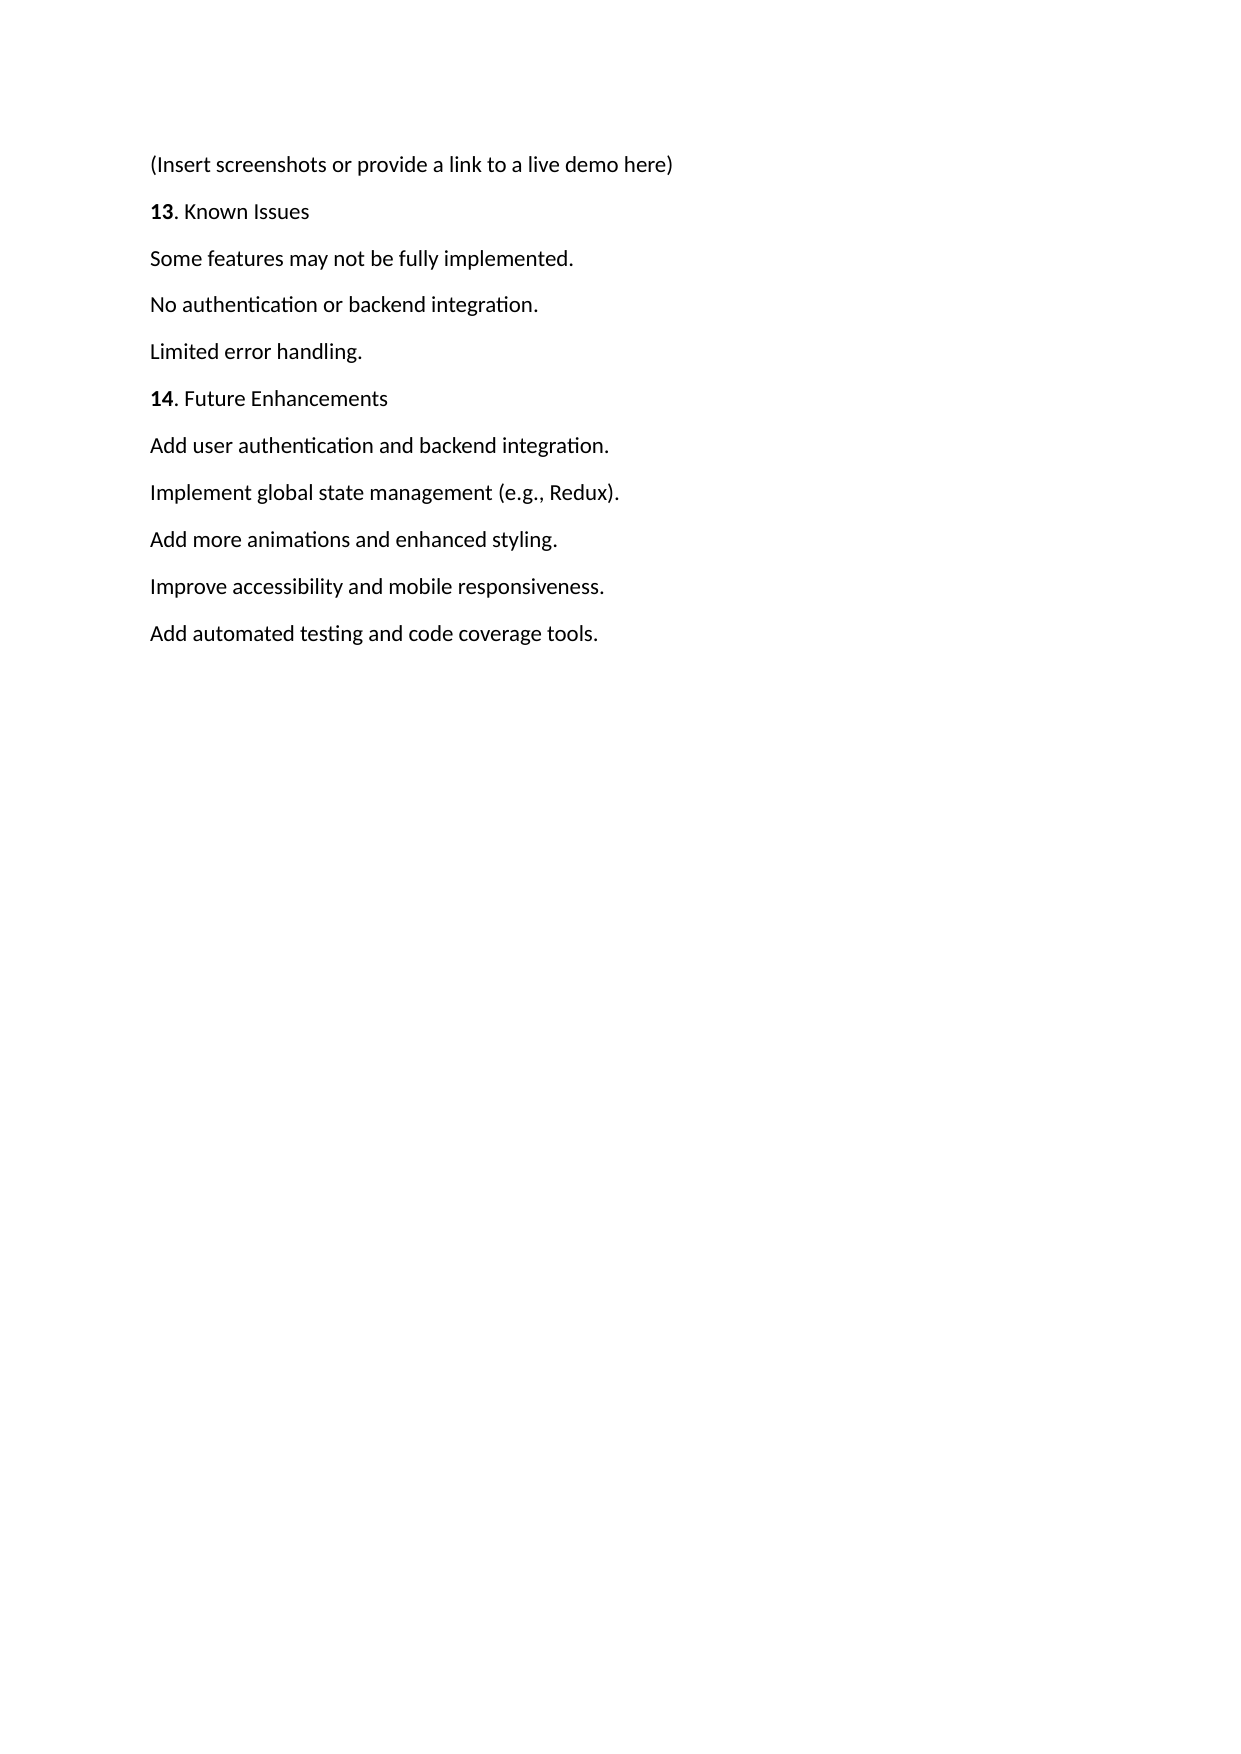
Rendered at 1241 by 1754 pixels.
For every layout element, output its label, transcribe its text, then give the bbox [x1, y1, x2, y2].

text 14. Future Enhancements [150, 384, 1090, 412]
text Add automated testing and code coverage tools. [150, 619, 1090, 647]
text Improve accessibility and mobile responsiveness. [150, 572, 1090, 600]
text 13. Known Issues [150, 197, 1090, 225]
text Implement global state management (e.g., Redux). [150, 478, 1090, 506]
text Add user authentication and backend integration. [150, 431, 1090, 459]
text Some features may not be fully implemented. [150, 244, 1090, 272]
text No authentication or backend integration. [150, 291, 1090, 319]
text Limited error handling. [150, 337, 1090, 366]
text (Insert screenshots or provide a link to a live demo here) [150, 150, 1090, 178]
text Add more animations and enhanced styling. [150, 525, 1090, 553]
